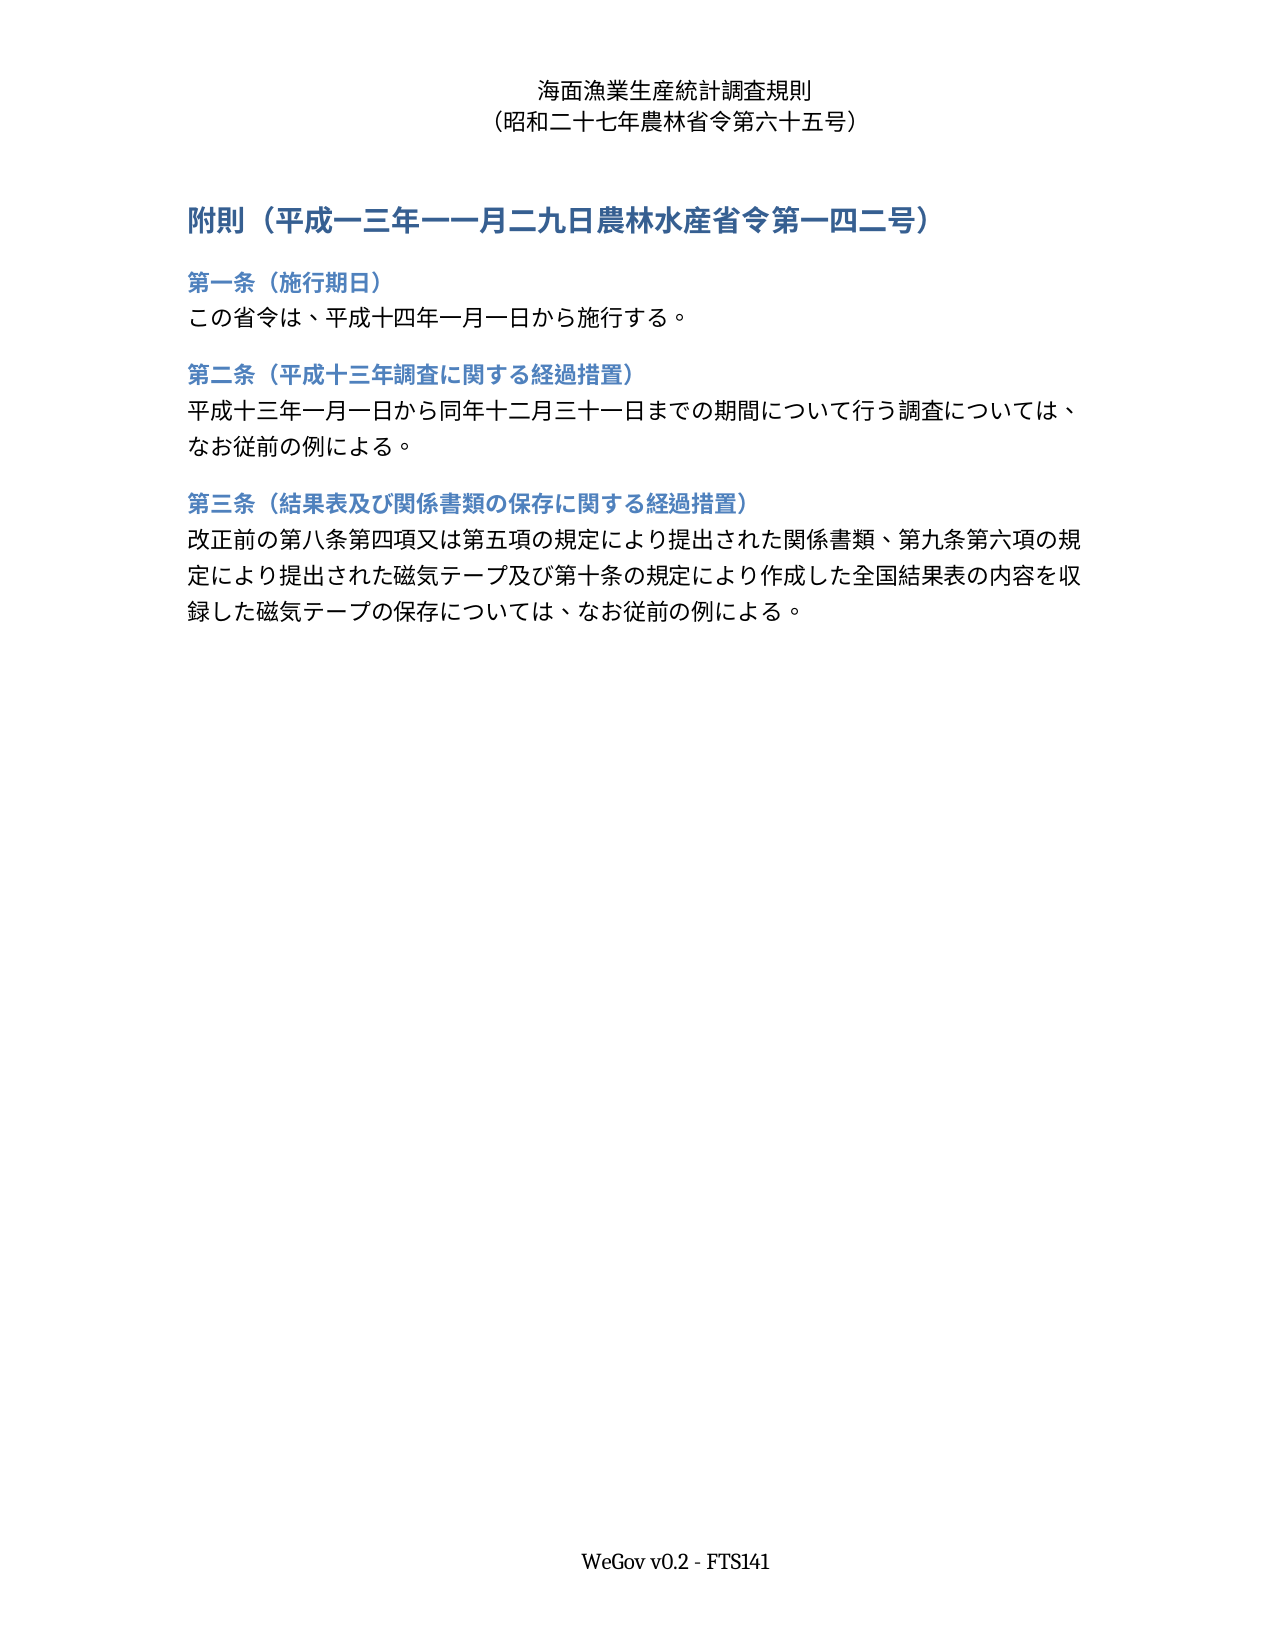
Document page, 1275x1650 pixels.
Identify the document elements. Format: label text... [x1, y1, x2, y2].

text この省令は、平成十四年一月一日から施行する。 [187, 302, 1087, 334]
subtitle 第二条（平成十三年調査に関する経過措置） [187, 359, 1087, 390]
text 改正前の第八条第四項又は第五項の規定により提出された関係書類、第九条第六項の規定により提出された磁気テープ及び第十条の規定により作成した全国結果表の内容を収録した磁気テープの保存については、なお従前の例による。 [187, 524, 1087, 627]
text 平成十三年一月一日から同年十二月三十一日までの期間について行う調査については、なお従前の例による。 [187, 395, 1087, 462]
subtitle 第一条（施行期日） [187, 266, 1087, 298]
subtitle 第三条（結果表及び関係書類の保存に関する経過措置） [187, 488, 1087, 519]
subtitle 附則（平成一三年一一月二九日農林水産省令第一四二号） [187, 200, 1087, 240]
